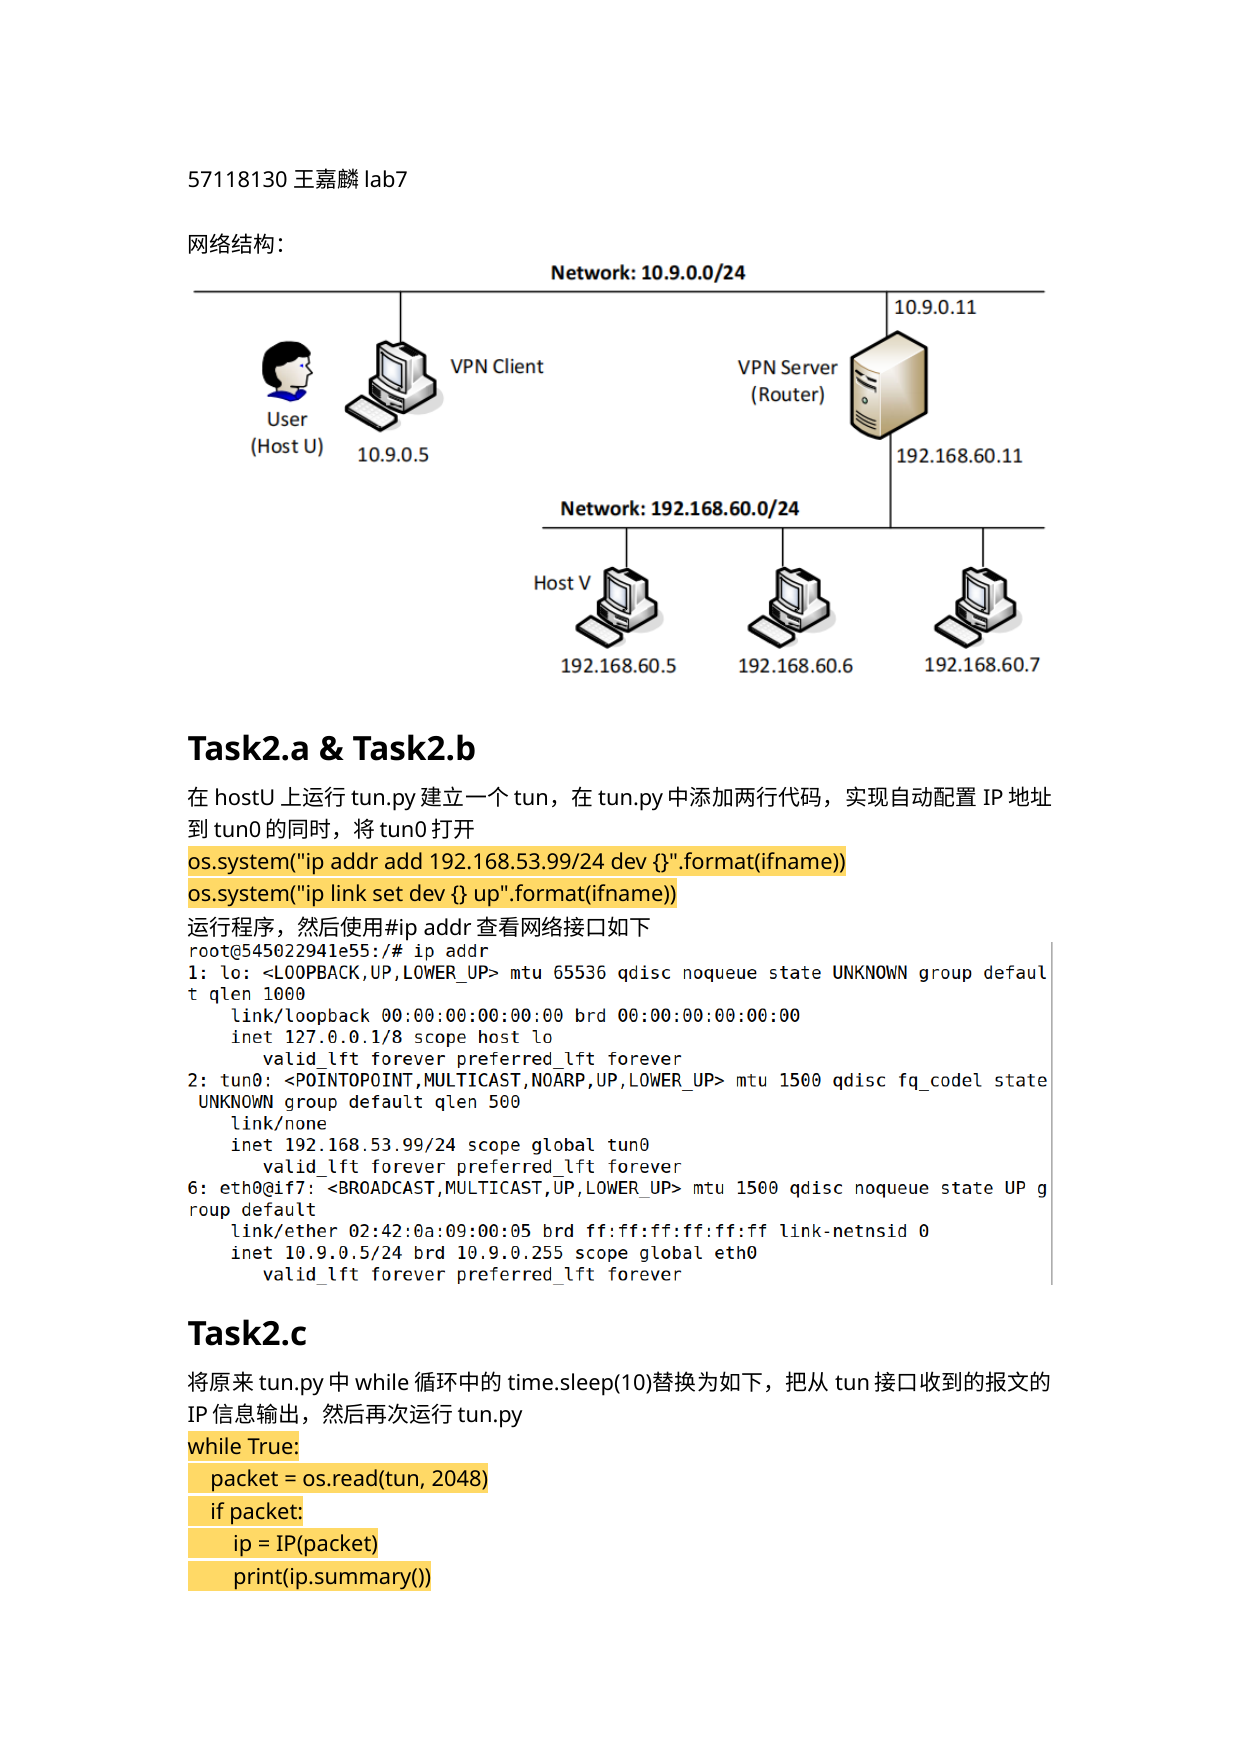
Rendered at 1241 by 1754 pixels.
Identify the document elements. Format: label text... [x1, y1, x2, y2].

text ip = IP(packet) [187, 1527, 1053, 1559]
picture [187, 942, 1053, 1285]
text 57118130 王嘉麟 lab7 [187, 162, 1053, 194]
text while True: [187, 1429, 1053, 1462]
text 网络结构： [187, 227, 1053, 259]
text 运行程序，然后使用#ip addr查看网络接口如下 [187, 909, 1053, 942]
text 在hostU上运行tun.py建立一个tun，在tun.py中添加两行代码，实现自动配置IP地址到tun0的同时，将tun0打开 [187, 779, 1053, 844]
text 将原来tun.py中while循环中的time.sleep(10)替换为如下，把从tun接口收到的报文的IP信息输出，然后再次运行tun.py [187, 1364, 1053, 1429]
text if packet: [187, 1494, 1053, 1527]
text Task2.a & Task2.b [187, 714, 1053, 779]
text os.system("ip addr add 192.168.53.99/24 dev {}".format(ifname)) [187, 844, 1053, 877]
text print(ip.summary()) [187, 1559, 1053, 1592]
text Task2.c [187, 1299, 1053, 1364]
picture [187, 259, 1053, 679]
text os.system("ip link set dev {} up".format(ifname)) [187, 877, 1053, 909]
text packet = os.read(tun, 2048) [187, 1462, 1053, 1494]
